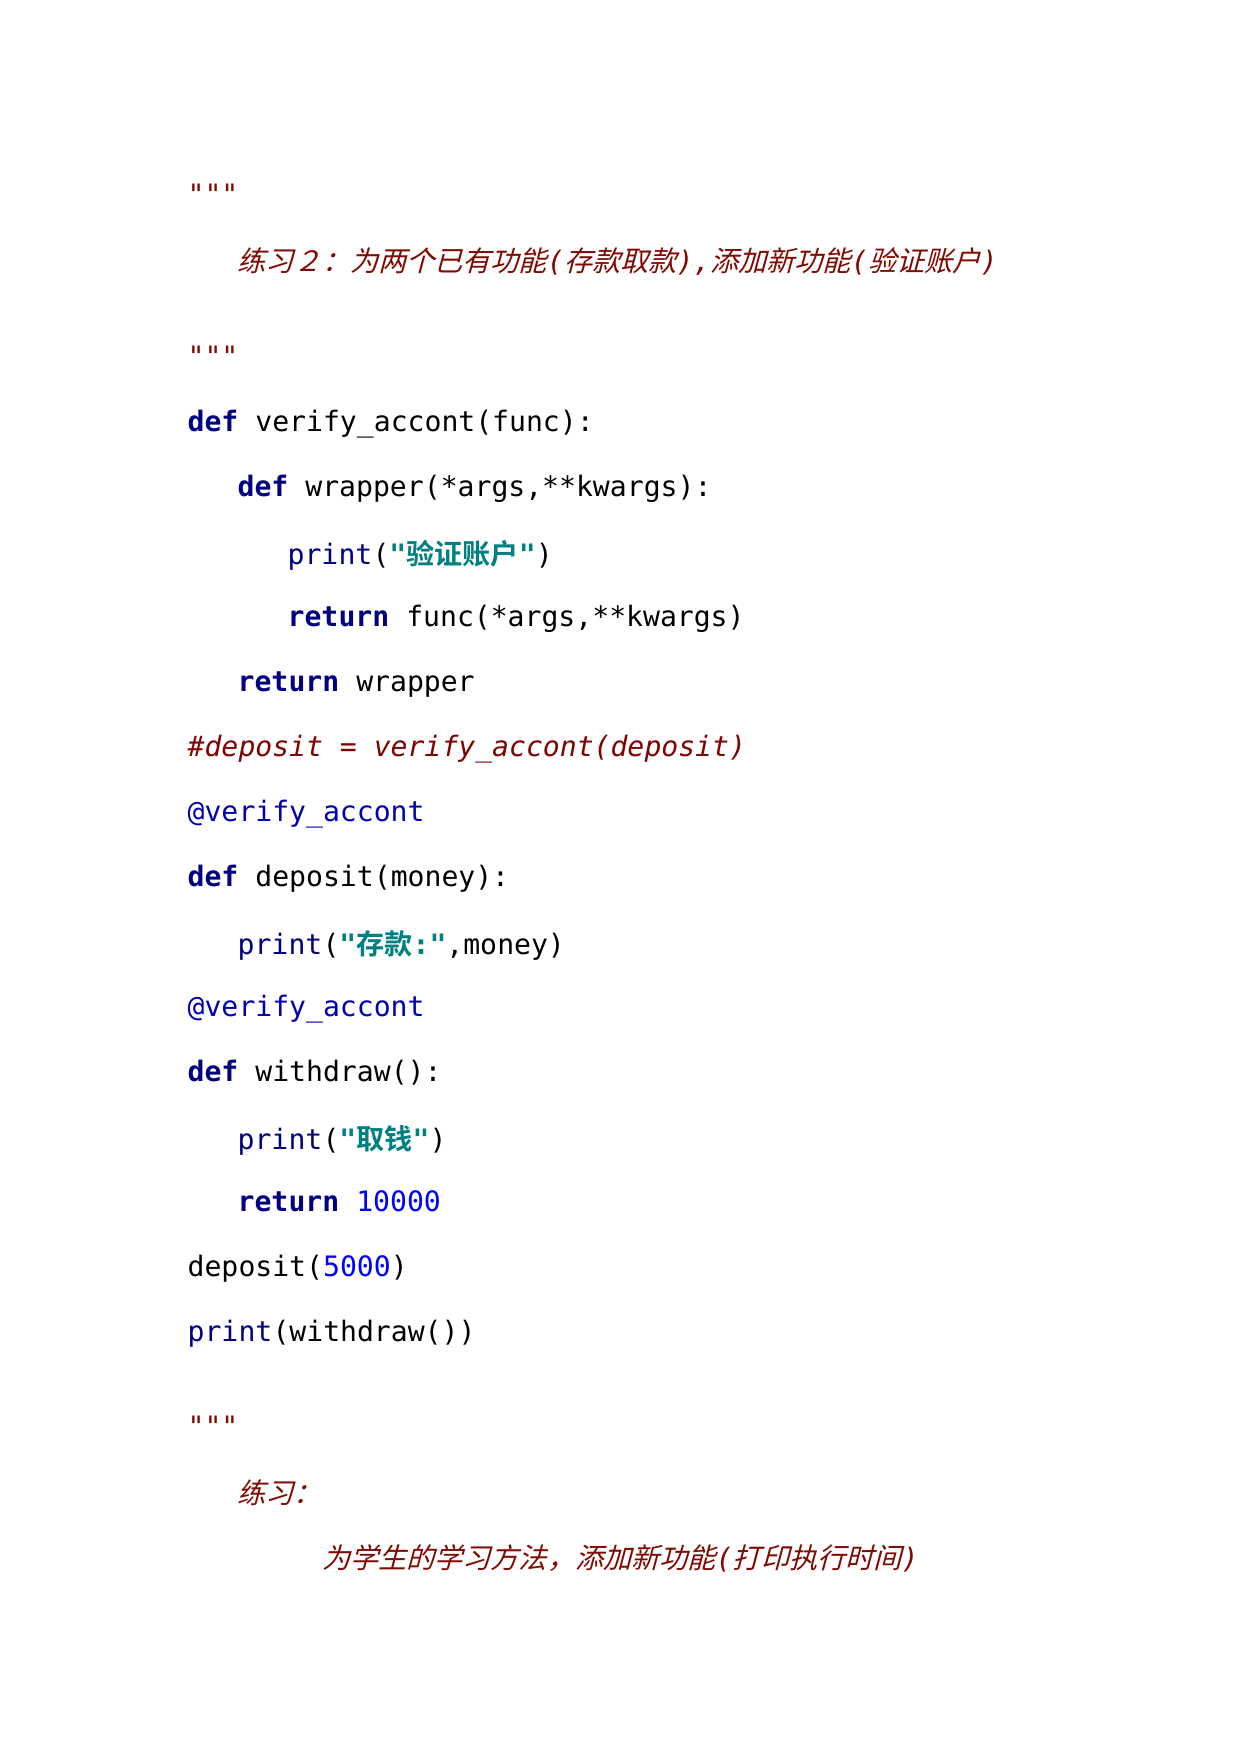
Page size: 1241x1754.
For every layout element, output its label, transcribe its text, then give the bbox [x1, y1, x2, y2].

text @verify_accont [187, 974, 1053, 1039]
text def wrapper(*args,**kwargs): [187, 454, 1053, 519]
text def deposit(money): [187, 844, 1053, 909]
text 练习２：为两个已有功能(存款取款),添加新功能(验证账户) [187, 227, 1053, 292]
text return wrapper [187, 649, 1053, 714]
text #deposit = verify_accont(deposit) [187, 714, 1053, 779]
text def withdraw(): [187, 1039, 1053, 1104]
text print("验证账户") [187, 519, 1053, 584]
text 练习： [187, 1459, 1053, 1524]
text print("取钱") [187, 1104, 1053, 1169]
text 为学生的学习方法，添加新功能(打印执行时间) [187, 1524, 1053, 1589]
text return 10000 [187, 1169, 1053, 1234]
text """ [187, 162, 1053, 227]
text return func(*args,**kwargs) [187, 584, 1053, 649]
text print(withdraw()) [187, 1299, 1053, 1364]
text """ [187, 1394, 1053, 1459]
text deposit(5000) [187, 1234, 1053, 1299]
text @verify_accont [187, 779, 1053, 844]
text def verify_accont(func): [187, 389, 1053, 454]
text """ [187, 324, 1053, 389]
text print("存款:",money) [187, 909, 1053, 974]
